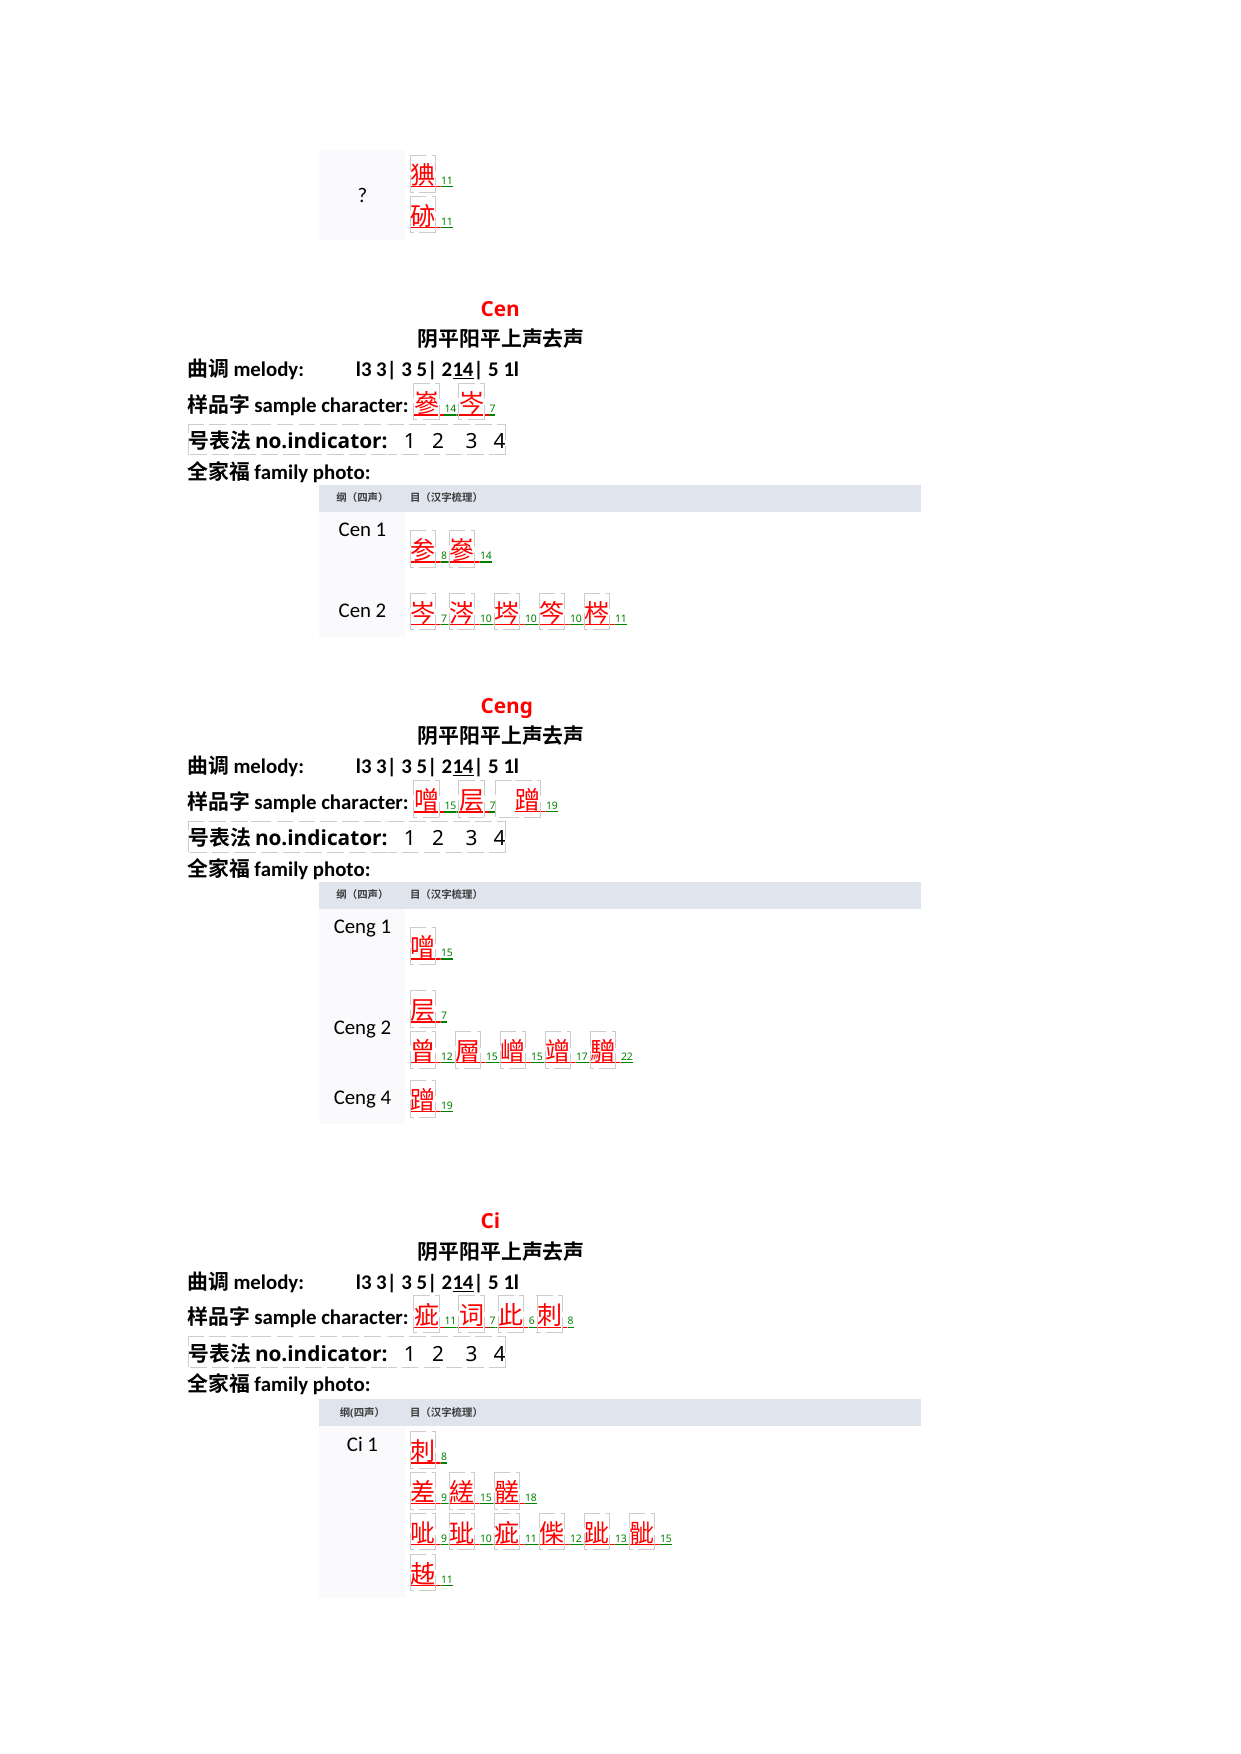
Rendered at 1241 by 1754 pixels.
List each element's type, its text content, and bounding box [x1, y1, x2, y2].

text 全家福family photo: [187, 852, 1053, 882]
text 阴平阳平上声去声 [187, 1235, 1053, 1265]
text Ci [187, 1206, 1053, 1235]
table_cell ? [319, 150, 405, 240]
table_cell 猠11 硛11 [405, 150, 921, 240]
table_cell 层7 曾12層15嶒15竲17驓22 [405, 985, 921, 1075]
table_cell Ceng 1 [319, 909, 405, 985]
table_cell Ceng 4 [319, 1075, 405, 1124]
text 曲调melody: l3 3| 3 5| 214| 5 1l [187, 749, 1053, 780]
text 样品字sample character: 嵾14岑7 [187, 383, 1053, 420]
text 号表法no.indicator: 1 2 3 4 [187, 821, 1053, 852]
table_cell 岑7涔10埁10笒10梣11 [405, 588, 921, 637]
text Cen [187, 294, 1053, 322]
text 号表法no.indicator: 1 2 3 4 [187, 1336, 1053, 1367]
text 号表法no.indicator: 1 2 3 4 [187, 424, 1053, 455]
text 阴平阳平上声去声 [187, 322, 1053, 352]
table_cell Ceng 2 [319, 985, 405, 1075]
text 曲调melody: l3 3| 3 5| 214| 5 1l [187, 352, 1053, 383]
table_cell 参8嵾14 [405, 512, 921, 588]
table_cell 噌15 [405, 909, 921, 985]
table_header 目（汉字梳理） [405, 485, 921, 512]
text 样品字sample character: 噌15层7 蹭19 [187, 780, 1053, 817]
text 样品字sample character: 疵11词7此6刺8 [187, 1295, 544, 1333]
text 全家福family photo: [187, 1367, 1053, 1398]
table_header 目（汉字梳理） [405, 882, 921, 909]
table_header 纲（四声） [319, 485, 405, 512]
text Ceng [187, 691, 1053, 719]
table_cell 蹭19 [405, 1075, 921, 1124]
text 阴平阳平上声去声 [187, 719, 1053, 749]
table_header 纲（四声） [319, 882, 405, 909]
table_cell Cen 1 [319, 512, 405, 588]
table_cell Cen 2 [319, 588, 405, 637]
text 样品字sample character: 疵11词7此6刺8 [538, 1295, 1053, 1333]
text 曲调melody: l3 3| 3 5| 214| 5 1l [187, 1265, 1053, 1295]
text 全家福family photo: [187, 455, 1053, 485]
